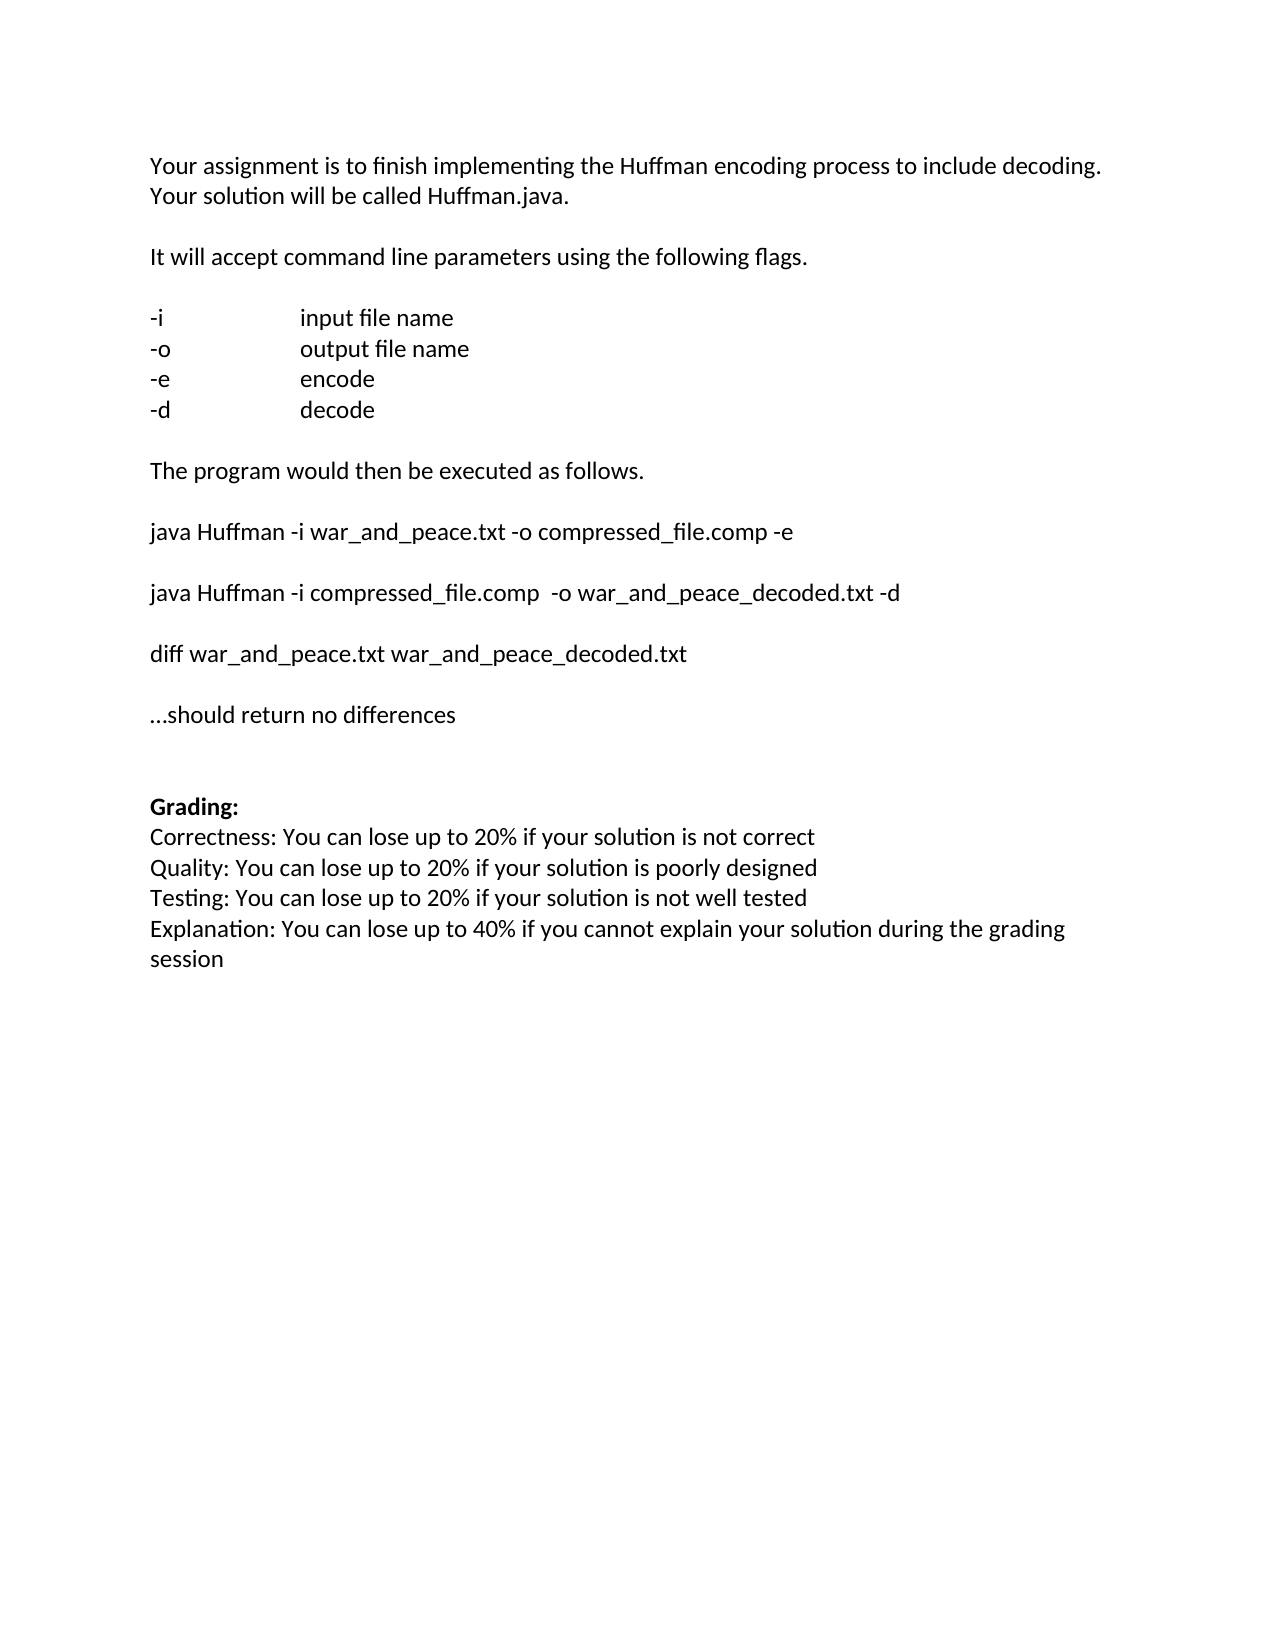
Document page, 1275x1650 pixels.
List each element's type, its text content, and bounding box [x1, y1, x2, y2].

text java Huffman -i compressed_file.comp -o war_and_peace_decoded.txt -d [150, 577, 1125, 608]
text …should return no differences [150, 699, 1125, 730]
text It will accept command line parameters using the following flags. [150, 242, 1125, 272]
text diff war_and_peace.txt war_and_peace_decoded.txt [150, 638, 1125, 669]
text Grading: Correctness: You can lose up to 20% if your solution is not correct Quality: You can lose up to 20% if your solution is poorly designed Testing: You can lose up to 20% if your solution is not well tested Explanation: You can lose up to 40% if you cannot explain your solution during the grading session [150, 791, 1125, 974]
text Your assignment is to finish implementing the Huffman encoding process to include decoding. Your solution will be called Huffman.java. [150, 150, 1125, 211]
text java Huffman -i war_and_peace.txt -o compressed_file.comp -e [150, 516, 1125, 547]
text -o output file name [150, 333, 1125, 364]
text -i input file name [150, 303, 1125, 333]
text -e encode [150, 364, 1125, 394]
text -d decode [150, 394, 1125, 425]
text The program would then be executed as follows. [150, 455, 1125, 486]
